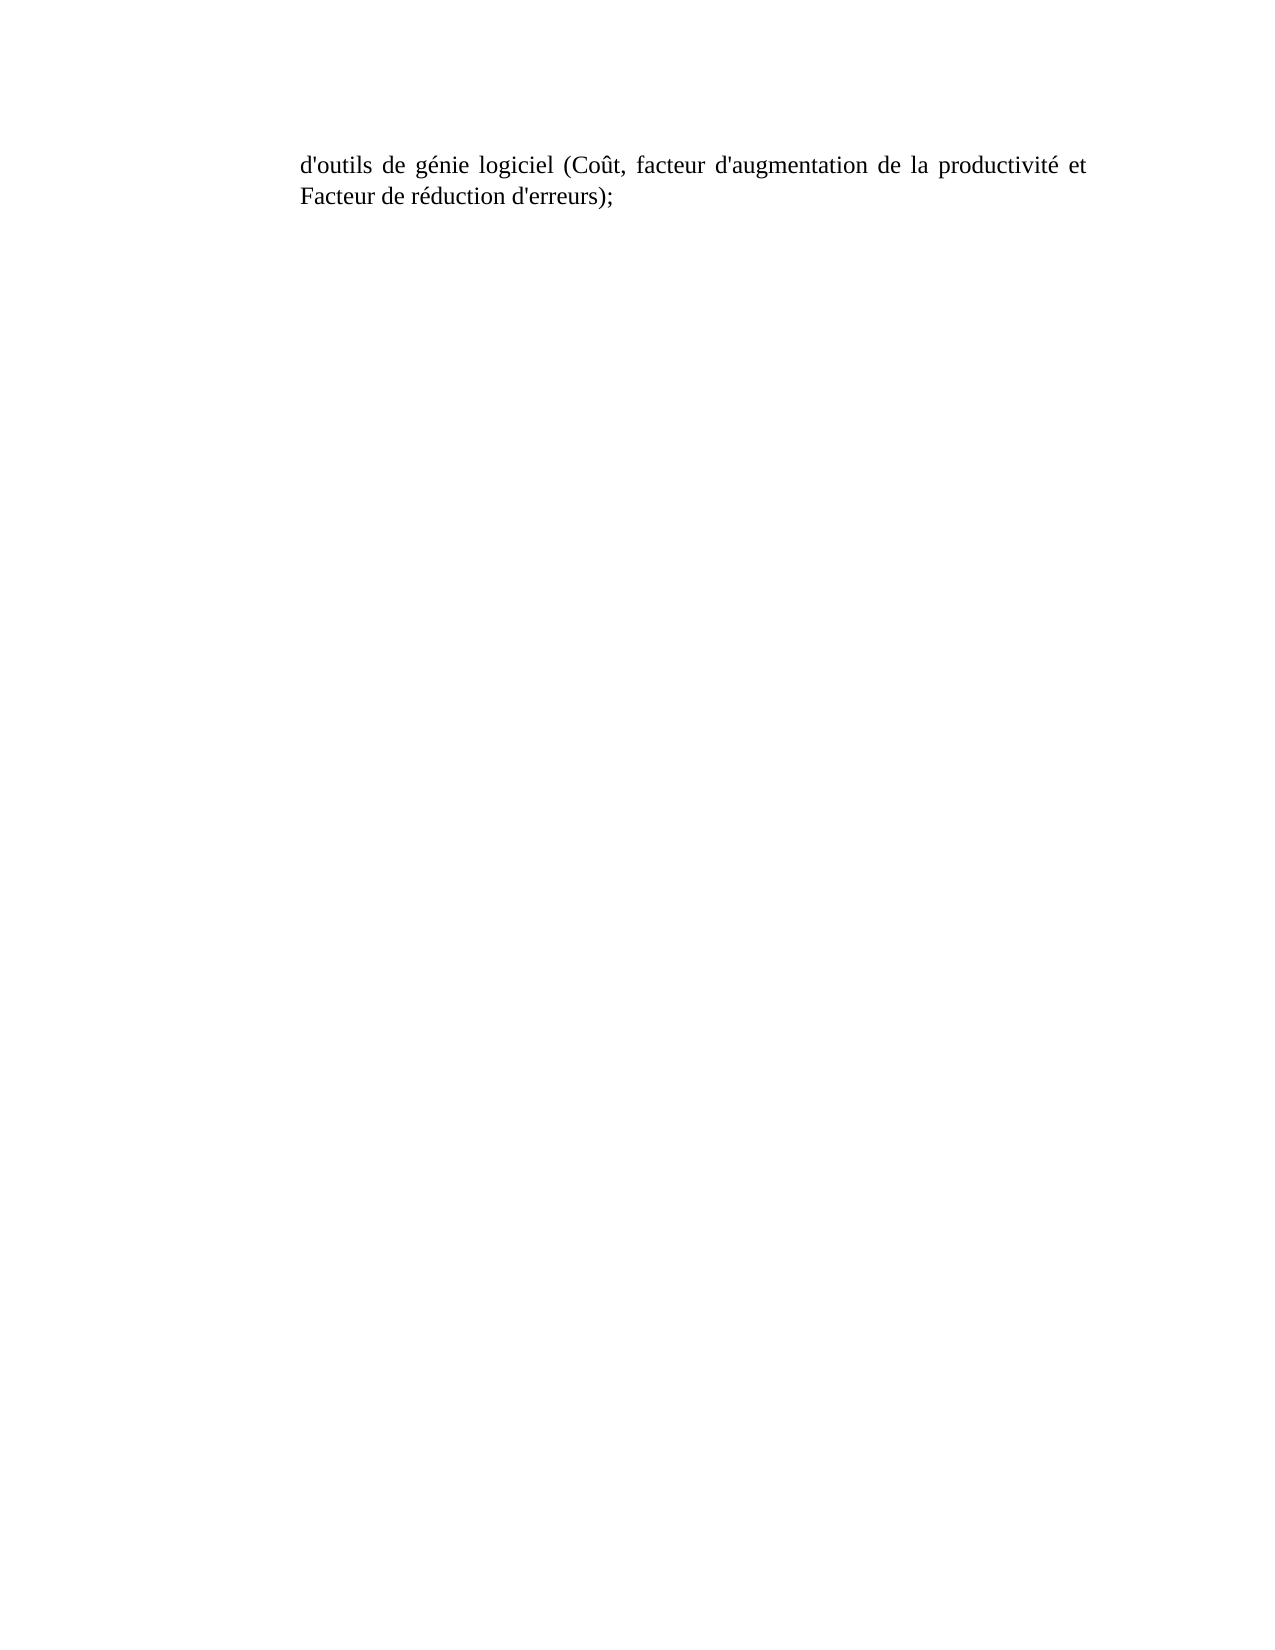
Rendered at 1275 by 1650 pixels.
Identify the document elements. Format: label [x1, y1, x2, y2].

list [262, 150, 1087, 210]
